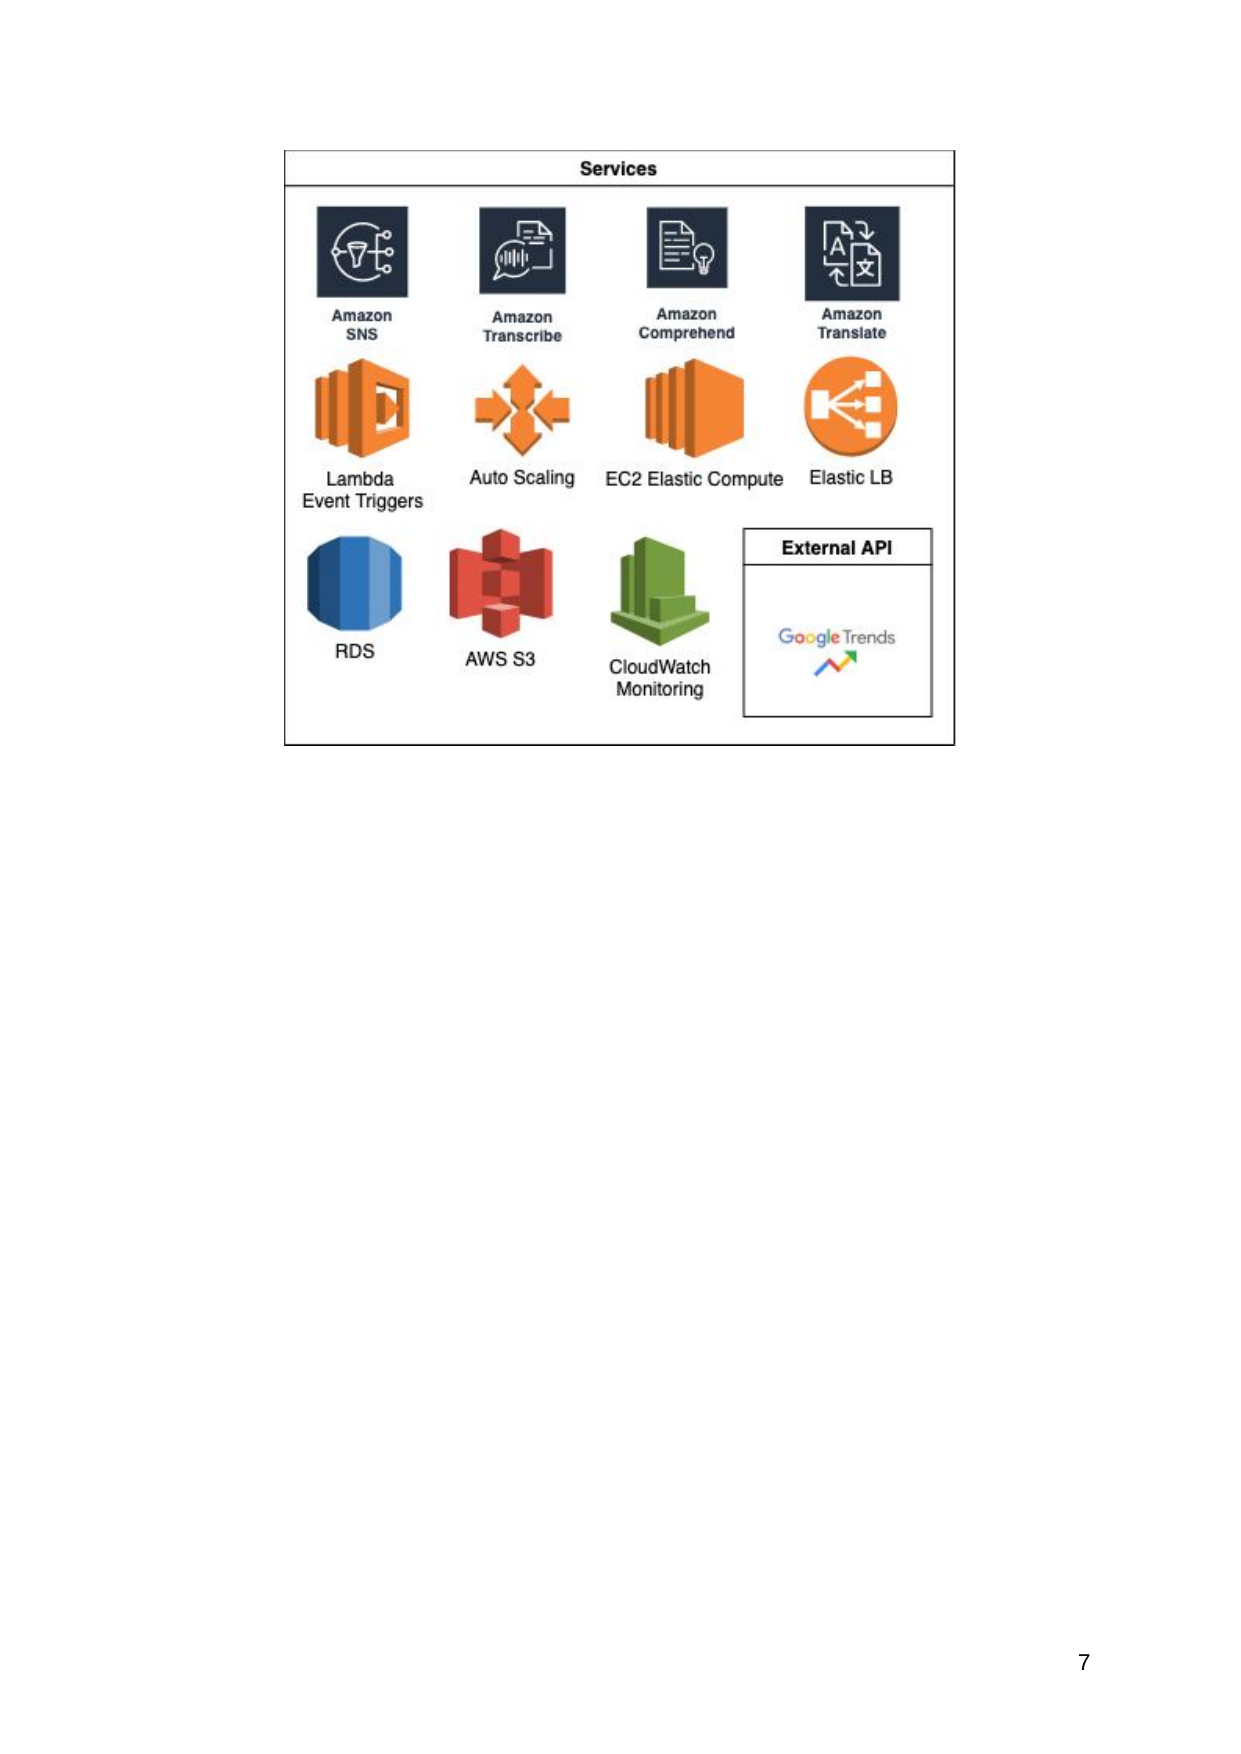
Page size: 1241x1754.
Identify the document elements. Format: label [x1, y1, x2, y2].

picture [284, 150, 957, 746]
